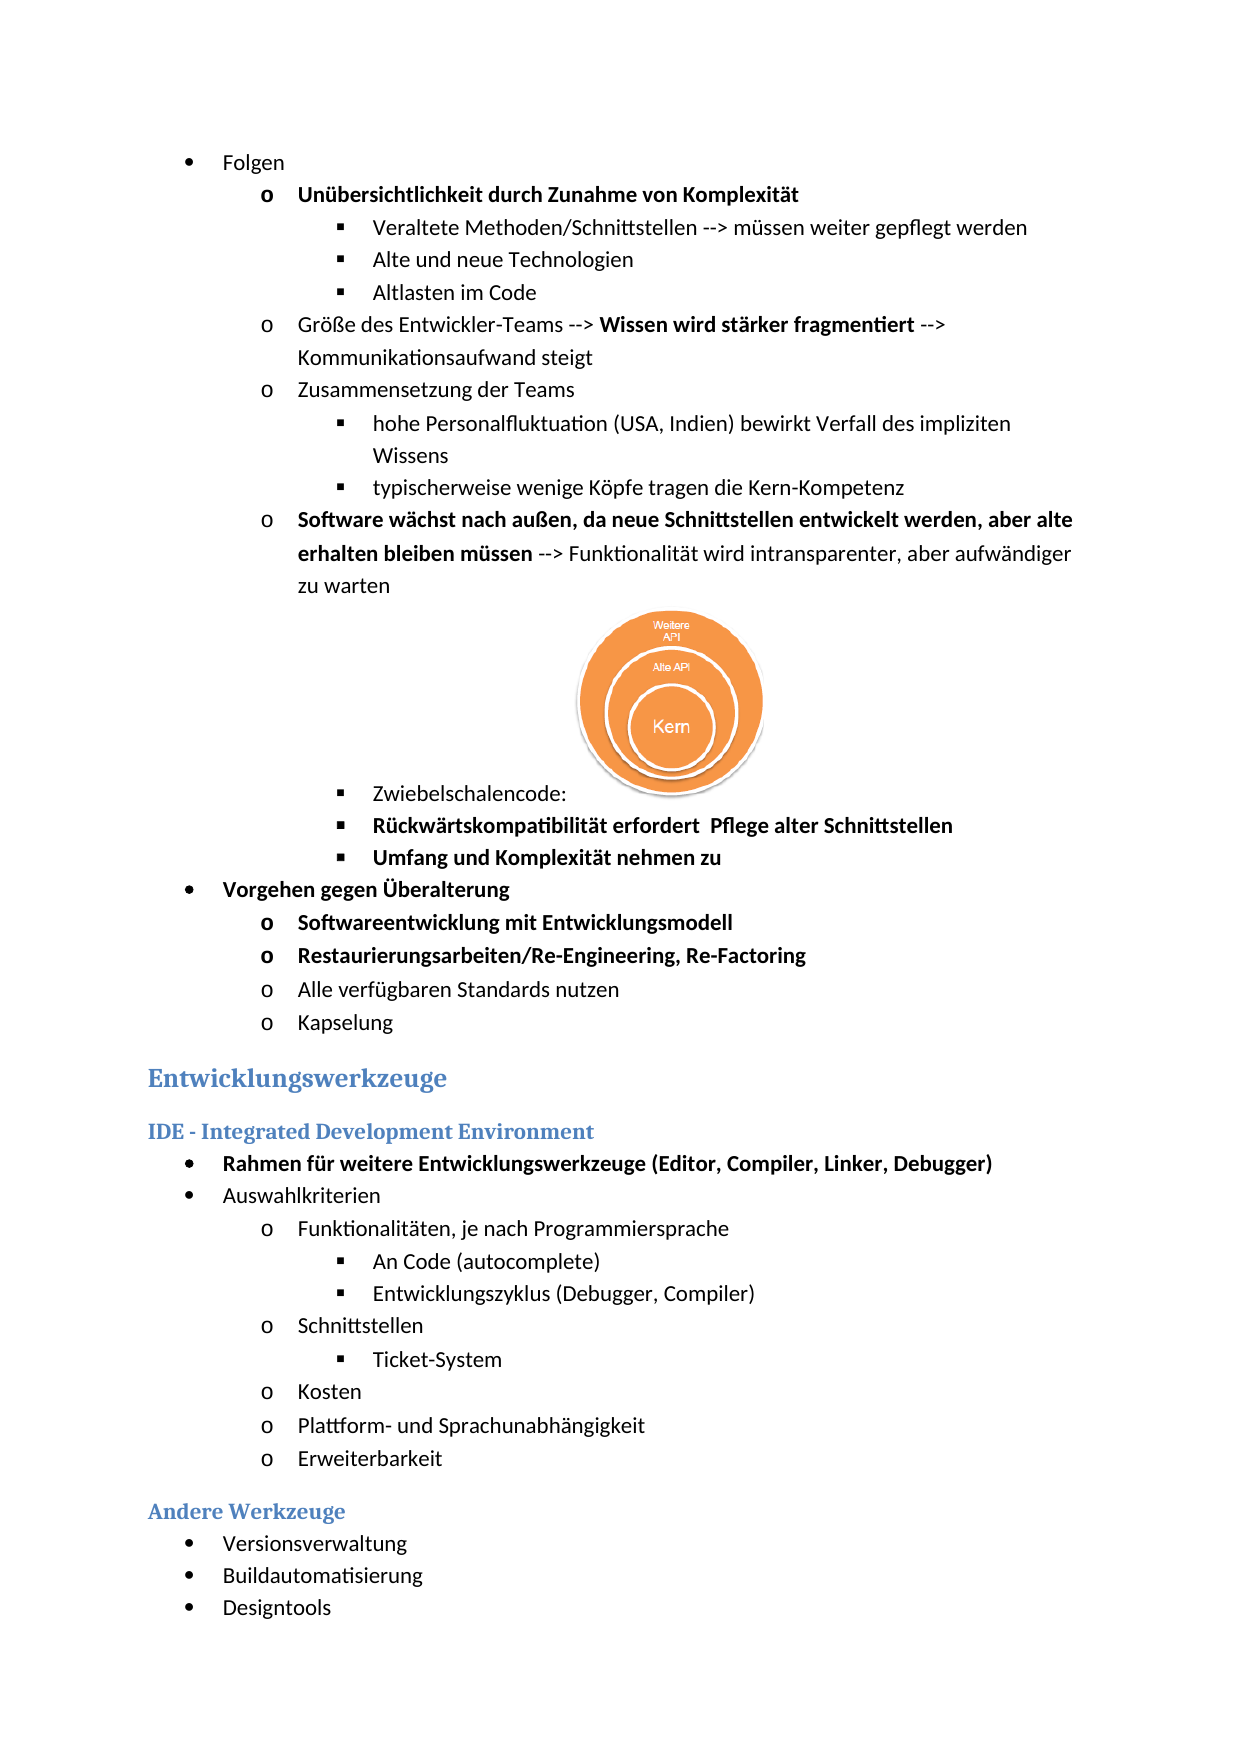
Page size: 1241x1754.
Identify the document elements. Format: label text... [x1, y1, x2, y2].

list Ticket-System [335, 1345, 1093, 1373]
list Alte und neue Technologien [335, 246, 1093, 273]
list Entwicklungszyklus (Debugger, Compiler) [335, 1279, 1093, 1307]
list typischerweise wenige Köpfe tragen die Kern-Kompetenz [335, 473, 1093, 501]
subtitle Entwicklungswerkzeuge [148, 1063, 1093, 1094]
list Altlasten im Code [335, 278, 1093, 306]
list Rückwärtskompatibilität erfordert Pflege alter Schnittstellen [335, 811, 1093, 839]
list Versionsverwaltung [185, 1529, 1093, 1557]
list Auswahlkriterien [185, 1182, 1093, 1209]
list An Code (autocomplete) [335, 1247, 1093, 1275]
list Umfang und Komplexität nehmen zu [335, 843, 1093, 871]
list Rahmen für weitere Entwicklungswerkzeuge (Editor, Compiler, Linker, Debugger) [185, 1149, 1093, 1177]
subtitle IDE - Integrated Development Environment [148, 1119, 1093, 1146]
list Funktionalitäten, je nach Programmiersprache [260, 1214, 1093, 1243]
list Software wächst nach außen, da neue Schnittstellen entwickelt werden, aber alte erhalten bleiben müssen --> Funktionalität wird intransparenter, aber aufwändiger zu warten [260, 506, 1093, 599]
list Folgen [185, 148, 1093, 176]
list Zwiebelschalencode: [335, 603, 1093, 807]
list Zusammensetzung der Teams [260, 375, 1093, 404]
list Restaurierungsarbeiten/Re-Engineering, Re-Factoring [260, 941, 1093, 970]
list Buildautomatisierung [185, 1561, 1093, 1589]
list Veraltete Methoden/Schnittstellen --> müssen weiter gepflegt werden [335, 213, 1093, 241]
list Erweiterbarkeit [260, 1444, 1093, 1474]
list Vorgehen gegen Überalterung [185, 875, 1093, 903]
list Designtools [185, 1593, 1093, 1621]
list Größe des Entwickler-Teams --> Wissen wird stärker fragmentiert --> Kommunikationsaufwand steigt [260, 310, 1093, 371]
list Kapselung [260, 1008, 1093, 1037]
list Unübersichtlichkeit durch Zunahme von Komplexität [260, 180, 1093, 209]
list Alle verfügbaren Standards nutzen [260, 975, 1093, 1004]
picture [572, 603, 764, 802]
list Softwareentwicklung mit Entwicklungsmodell [260, 908, 1093, 937]
list hohe Personalfluktuation (USA, Indien) bewirkt Verfall des impliziten Wissens [335, 409, 1093, 469]
list Kosten [260, 1377, 1093, 1407]
subtitle Andere Werkzeuge [148, 1499, 1093, 1525]
list Schnittstellen [260, 1312, 1093, 1341]
list Plattform- und Sprachunabhängigkeit [260, 1411, 1093, 1440]
